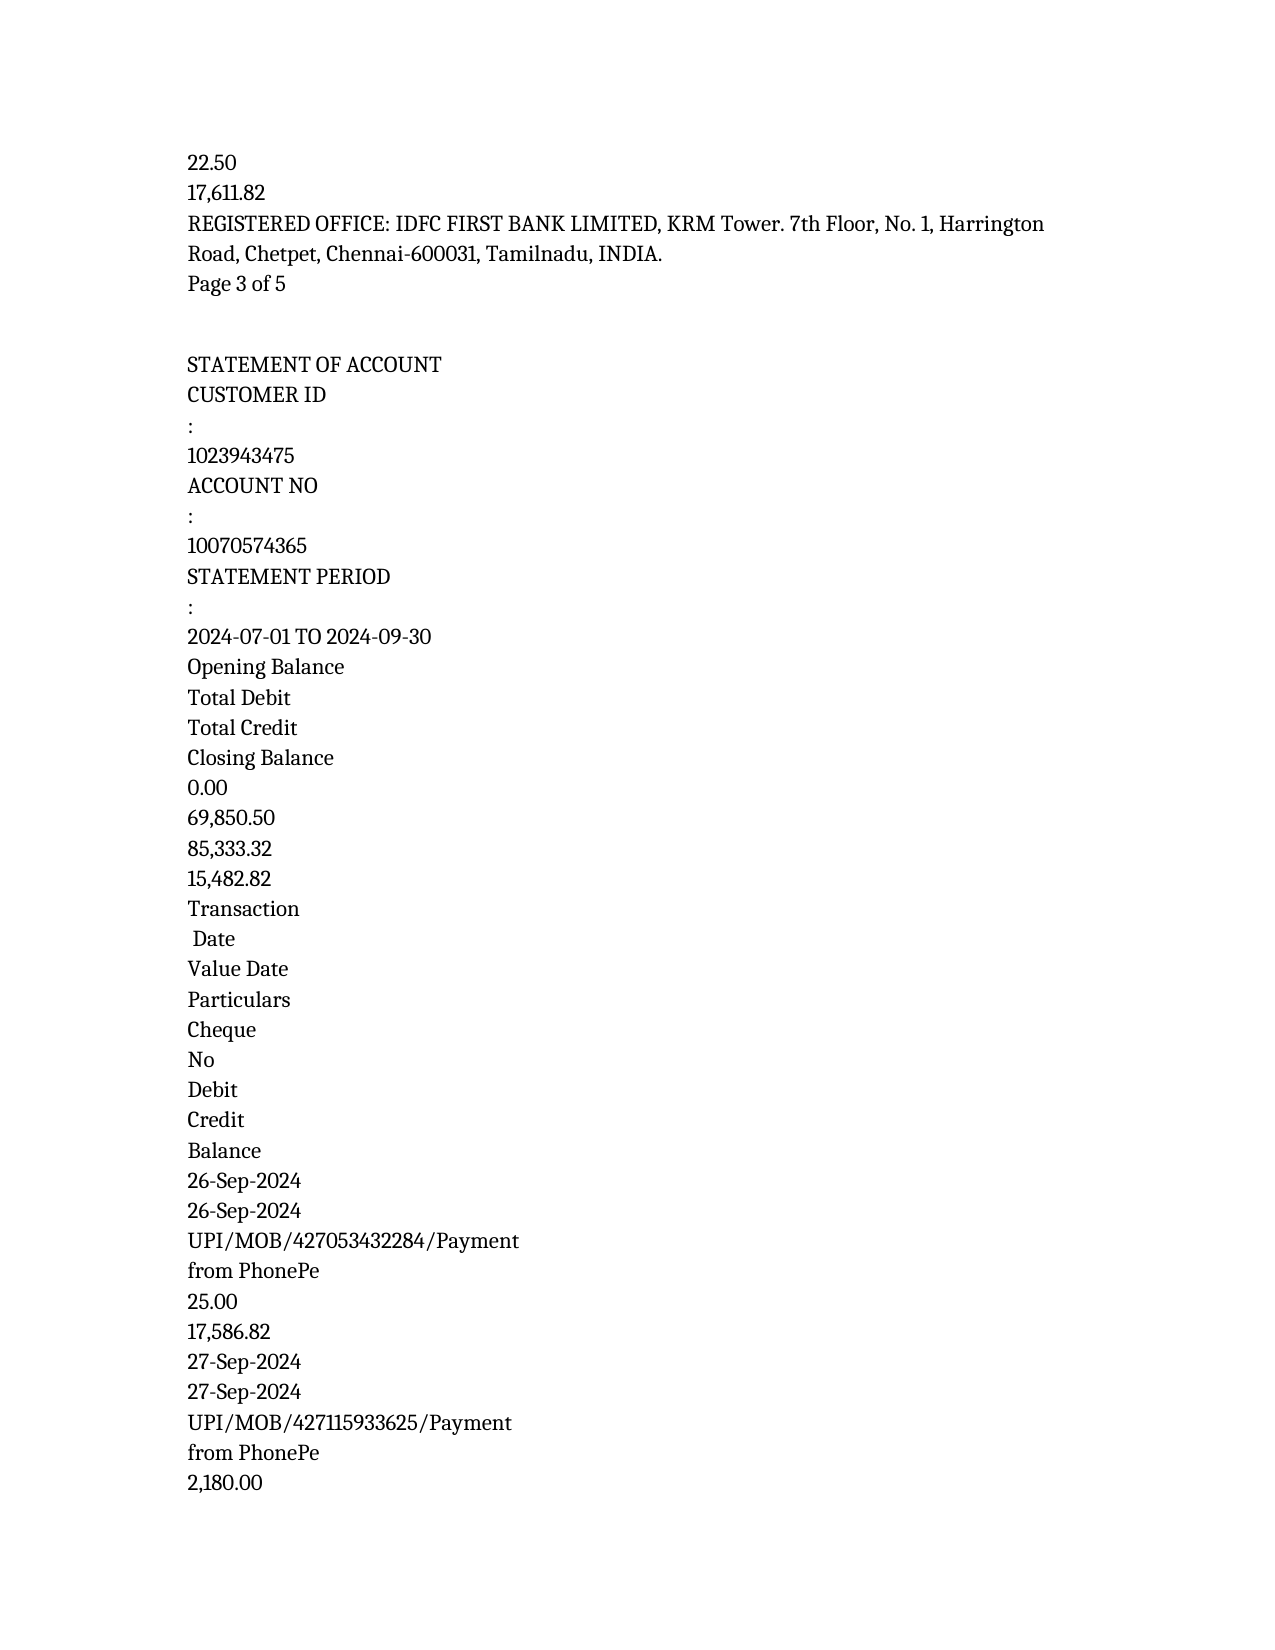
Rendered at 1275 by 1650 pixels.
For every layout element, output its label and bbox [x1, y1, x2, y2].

text [187, 352, 1087, 1496]
text [187, 150, 1087, 327]
